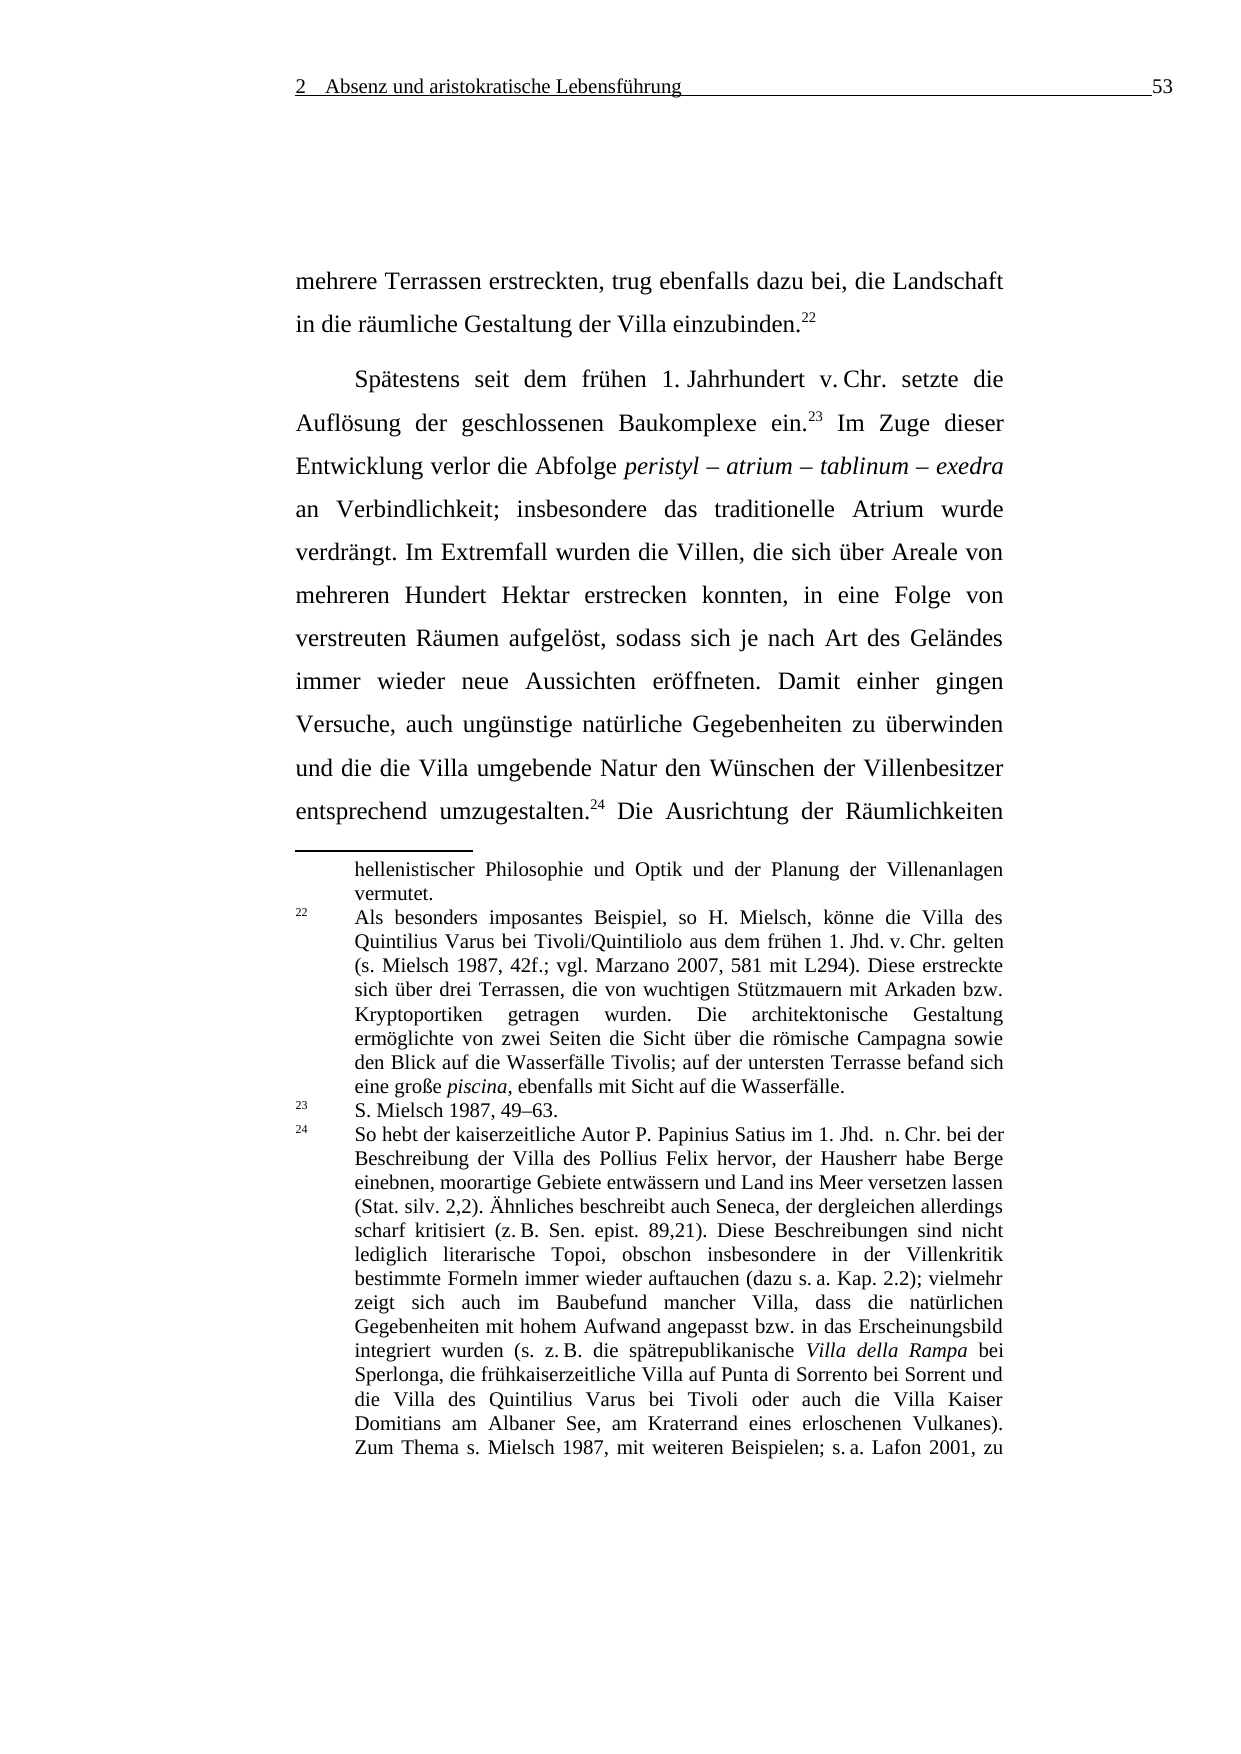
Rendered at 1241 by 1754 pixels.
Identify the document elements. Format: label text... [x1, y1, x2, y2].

text Spätestens seit dem frühen 1. Jahrhundert v. Chr. setzte die Auflösung der geschlossenen Baukomplexe ein. Im Zuge dieser Entwicklung verlor die Abfolge peristyl – atrium – tablinum – exedra an Verbindlichkeit; insbesondere das traditionelle Atrium wurde verdrängt. Im Extremfall wurden die Villen, die sich über Areale von mehreren Hundert Hektar erstrecken konnten, in eine Folge von verstreuten Räumen aufgelöst, sodass sich je nach Art des Geländes immer wieder neue Aussichten eröffneten. Damit einher gingen Versuche, auch ungünstige natürliche Gegebenheiten zu überwinden und die die Villa umgebende Natur den Wünschen der Villenbesitzer entsprechend umzugestalten. Die Ausrichtung der Räumlichkeiten auf bestimmte Landschaftsprospekte, die bereits für die frühen Villen greifbar ist, verweist auf die charakteristische Integration von Natur und Landschaft in den Wohnraum; aufwändige Wandmalereien, die Landschaften und Gärten darstellten, wurden eingesetzt, um diesen Effekt noch zu intensivieren. Jedoch blieben solche locker strukturierten Bauten im 1. Jahrhundert v. Chr. die Ausnahme und fanden erst in der Kaiserzeit weitere Verbreitung. Zudem schlossen sich blockartige Gestaltung der Villa und eine lockere Anordnung der Gebäudeteile auch in späterer Zeit nicht völlig aus, sondern wurden vielmehr meist miteinander kombiniert. Denkbar ist, dass die beiden Bautypen vielleicht nicht nacheinander, sondern etwa gleichzeitig entstanden und lediglich unterschiedliche Lösungsansätze für die verschiedenartigen Erfordernisse, die ein Gelände an die Villenarchitektur stellen konnte, darstellten. [295, 364, 1004, 824]
